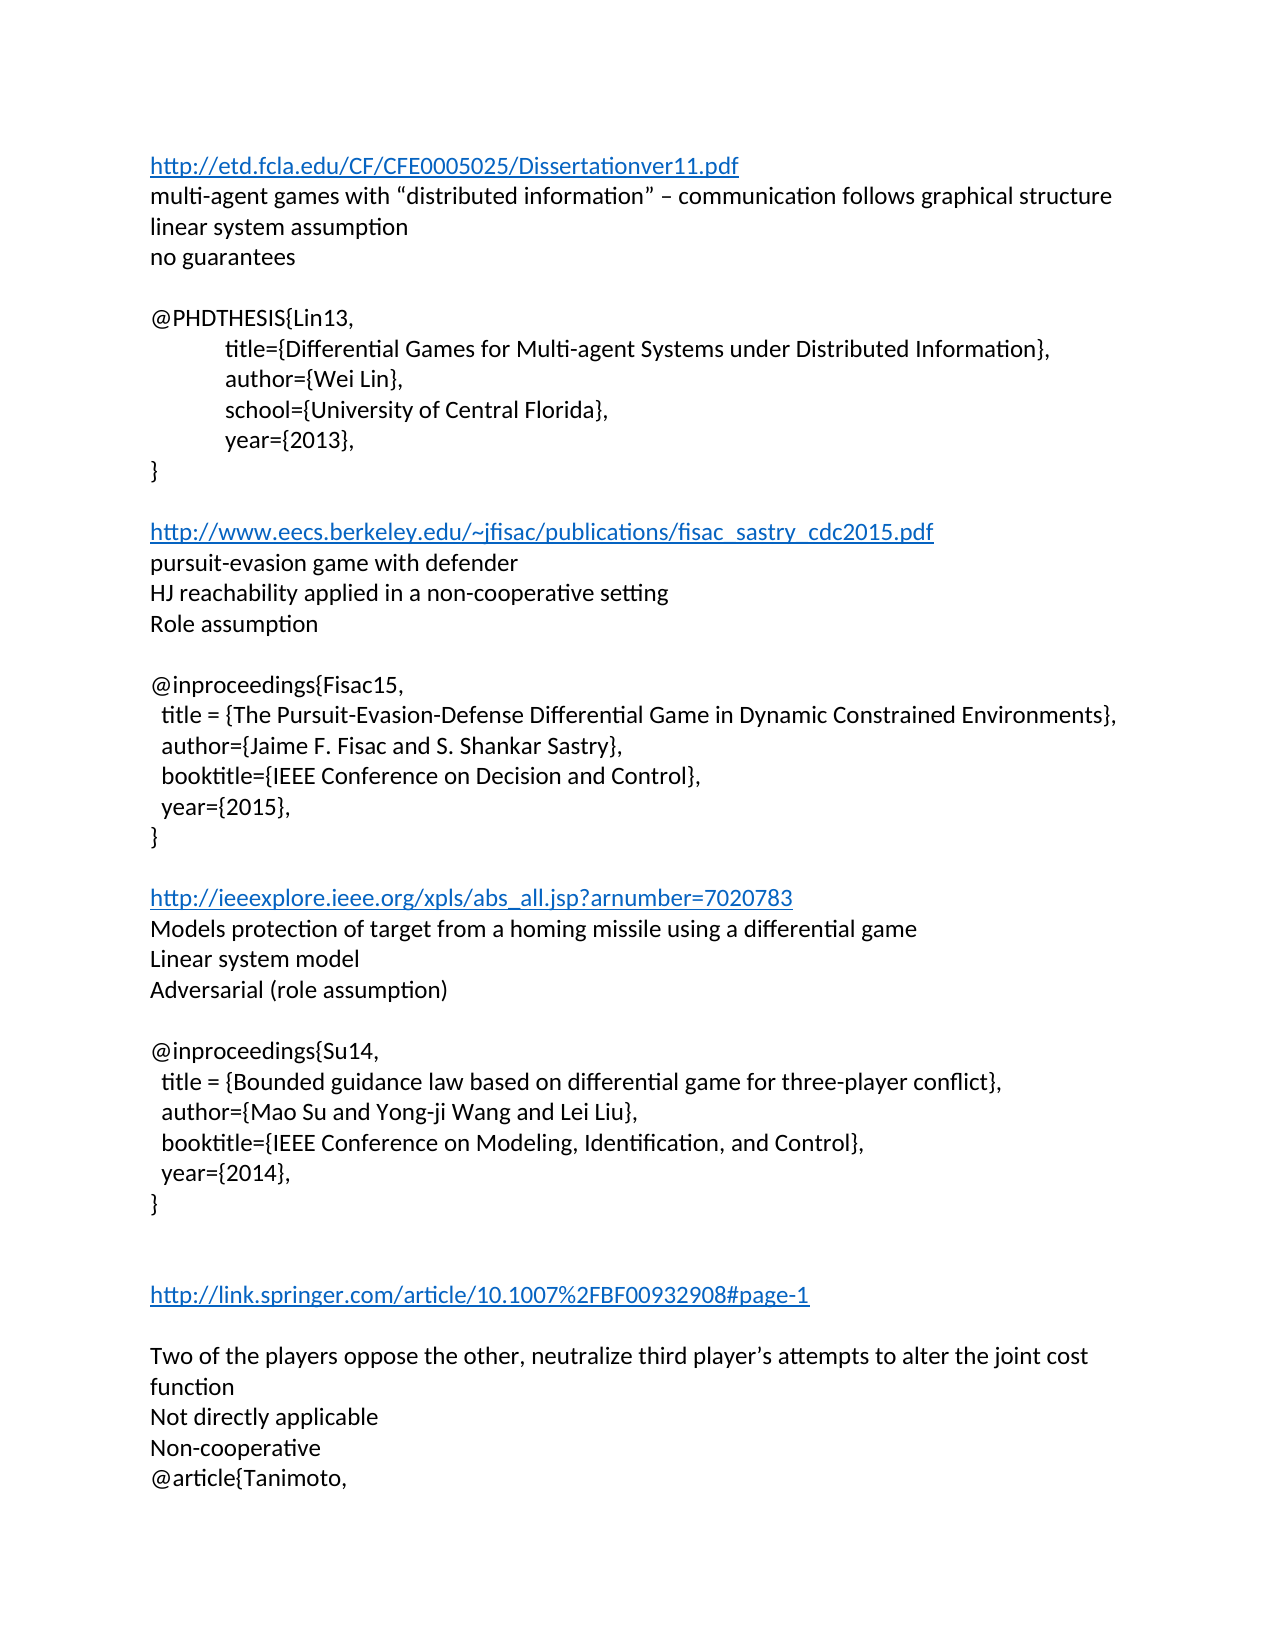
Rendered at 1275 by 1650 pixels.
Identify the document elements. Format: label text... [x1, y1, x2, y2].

text Not directly applicable [150, 1401, 1125, 1432]
text } [150, 455, 1125, 486]
text Models protection of target from a homing missile using a differential game [150, 913, 1125, 943]
text title = {The Pursuit-Evasion-Defense Differential Game in Dynamic Constrained Environments}, [150, 699, 1125, 730]
text title = {Bounded guidance law based on differential game for three-player conflict}, [150, 1066, 1125, 1096]
text Non-cooperative [150, 1432, 1125, 1462]
text booktitle={IEEE Conference on Modeling, Identification, and Control}, [150, 1127, 1125, 1157]
text } [150, 1188, 1125, 1218]
text http://link.springer.com/article/10.1007%2FBF00932908#page-1 [150, 1279, 1125, 1310]
text @PHDTHESIS{Lin13, [150, 303, 1125, 333]
text Adversarial (role assumption) [150, 974, 1125, 1004]
text linear system assumption [150, 211, 1125, 242]
text author={Mao Su and Yong-ji Wang and Lei Liu}, [150, 1096, 1125, 1127]
text http://etd.fcla.edu/CF/CFE0005025/Dissertationver11.pdf [150, 150, 1125, 181]
text pursuit-evasion game with defender [150, 547, 1125, 577]
text year={2015}, [150, 791, 1125, 821]
text @article{Tanimoto, [150, 1462, 1125, 1493]
text booktitle={IEEE Conference on Decision and Control}, [150, 760, 1125, 791]
text http://ieeexplore.ieee.org/xpls/abs_all.jsp?arnumber=7020783 [150, 882, 1125, 913]
text school={University of Central Florida}, [150, 394, 1125, 425]
text http://www.eecs.berkeley.edu/~jfisac/publications/fisac_sastry_cdc2015.pdf [150, 516, 1125, 547]
text @inproceedings{Fisac15, [150, 669, 1125, 699]
text @inproceedings{Su14, [150, 1035, 1125, 1066]
text HJ reachability applied in a non-cooperative setting [150, 577, 1125, 608]
text no guarantees [150, 242, 1125, 272]
text title={Differential Games for Multi-agent Systems under Distributed Information}, [150, 333, 1125, 364]
text Linear system model [150, 943, 1125, 974]
text } [150, 821, 1125, 852]
text Two of the players oppose the other, neutralize third player’s attempts to alter the joint cost function [150, 1340, 1125, 1401]
text author={Jaime F. Fisac and S. Shankar Sastry}, [150, 730, 1125, 760]
text multi-agent games with “distributed information” – communication follows graphical structure [150, 181, 1125, 211]
text year={2014}, [150, 1157, 1125, 1188]
text Role assumption [150, 608, 1125, 638]
text author={Wei Lin}, [150, 364, 1125, 394]
text year={2013}, [150, 425, 1125, 455]
